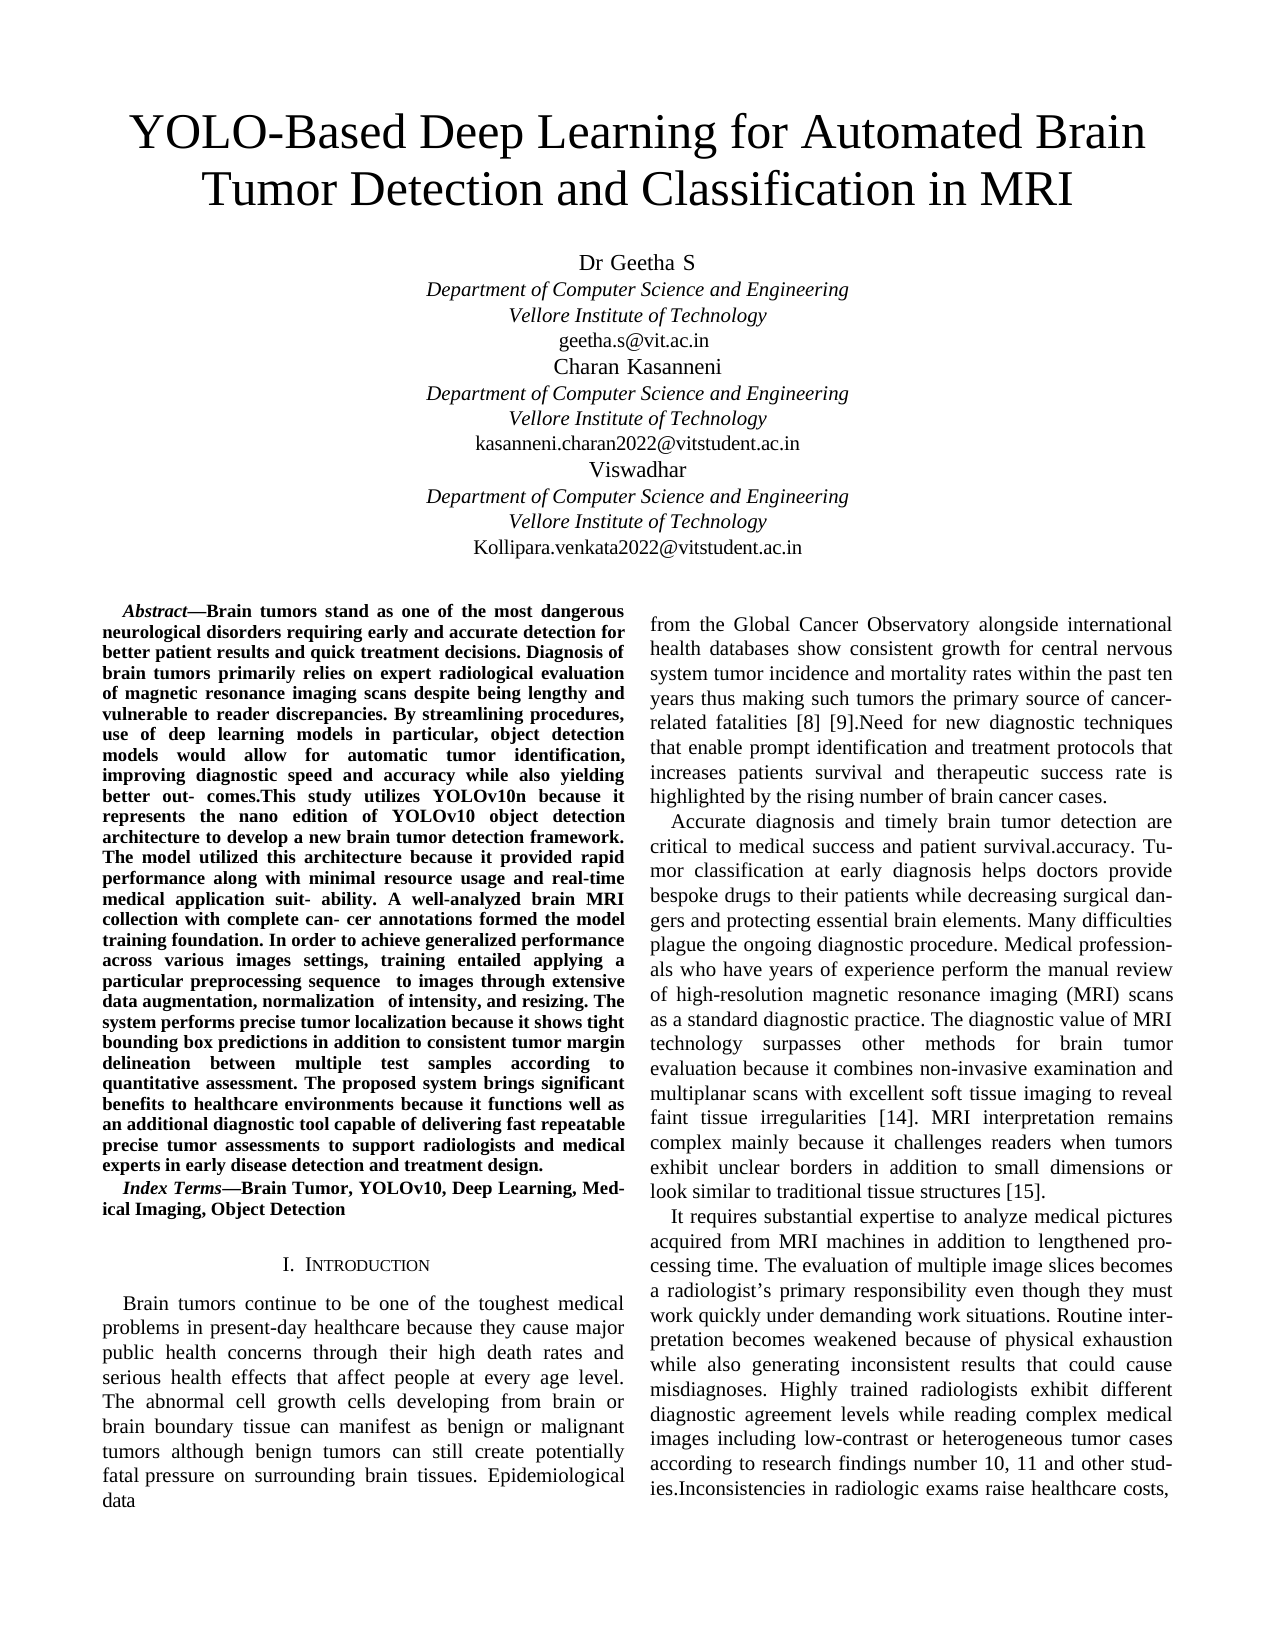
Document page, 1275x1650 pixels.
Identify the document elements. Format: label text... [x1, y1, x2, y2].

text geetha.s@vit.ac.in [75, 328, 1193, 352]
text Department of Computer Science and Engineering Vellore Institute of Technology Kollipara.venkata2022@vitstudent.ac.in [397, 484, 878, 559]
text It requires substantial expertise to analyze medical pictures acquired from MRI machines in addition to lengthened pro- cessing time. The evaluation of multiple image slices becomes a radiologist’s primary responsibility even though they must work quickly under demanding work situations. Routine inter- pretation becomes weakened because of physical exhaustion while also generating inconsistent results that could cause misdiagnoses. Highly trained radiologists exhibit different diagnostic agreement levels while reading complex medical images including low-contrast or heterogeneous tumor cases according to research findings number 10, 11 and other stud- ies.Inconsistencies in radiologic exams raise healthcare costs, [650, 1204, 1173, 1499]
text Department of Computer Science and Engineering Vellore Institute of Technology kasanneni.charan2022@vitstudent.ac.in Viswadhar [422, 381, 854, 483]
text Department of Computer Science and Engineering Vellore Institute of Technology [397, 277, 878, 327]
text from the Global Cancer Observatory alongside international health databases show consistent growth for central nervous system tumor incidence and mortality rates within the past ten years thus making such tumors the primary source of cancer- related fatalities [8] [9].Need for new diagnostic techniques that enable prompt identification and treatment protocols that increases patients survival and therapeutic success rate is highlighted by the rising number of brain cancer cases. [650, 611, 1173, 808]
title YOLO-Based Deep Learning for Automated Brain Tumor Detection and Classification in MRI [82, 102, 1193, 217]
text Accurate diagnosis and timely brain tumor detection are critical to medical success and patient survival.accuracy. Tu- mor classification at early diagnosis helps doctors provide bespoke drugs to their patients while decreasing surgical dan- gers and protecting essential brain elements. Many difficulties plague the ongoing diagnostic procedure. Medical profession- als who have years of experience perform the manual review of high-resolution magnetic resonance imaging (MRI) scans as a standard diagnostic practice. The diagnostic value of MRI technology surpasses other methods for brain tumor evaluation because it combines non-invasive examination and multiplanar scans with excellent soft tissue imaging to reveal faint tissue irregularities [14]. MRI interpretation remains complex mainly because it challenges readers when tumors exhibit unclear borders in addition to small dimensions or look similar to traditional tissue structures [15]. [650, 809, 1173, 1203]
text Abstract—Brain tumors stand as one of the most dangerous neurological disorders requiring early and accurate detection for better patient results and quick treatment decisions. Diagnosis of brain tumors primarily relies on expert radiological evaluation of magnetic resonance imaging scans despite being lengthy and vulnerable to reader discrepancies. By streamlining procedures, use of deep learning models in particular, object detection models would allow for automatic tumor identification, improving diagnostic speed and accuracy while also yielding better out- comes.This study utilizes YOLOv10n because it represents the nano edition of YOLOv10 object detection architecture to develop a new brain tumor detection framework. The model utilized this architecture because it provided rapid performance along with minimal resource usage and real-time medical application suit- ability. A well-analyzed brain MRI collection with complete can- cer annotations formed the model training foundation. In order to achieve generalized performance across various images settings, training entailed applying a particular preprocessing sequence to images through extensive data augmentation, normalization of intensity, and resizing. The system performs precise tumor localization because it shows tight bounding box predictions in addition to consistent tumor margin delineation between multiple test samples according to quantitative assessment. The proposed system brings significant benefits to healthcare environments because it functions well as an additional diagnostic tool capable of delivering fast repeatable precise tumor assessments to support radiologists and medical experts in early disease detection and treatment design. [102, 601, 625, 1176]
text Index Terms—Brain Tumor, YOLOv10, Deep Learning, Med- ical Imaging, Object Detection [102, 1178, 625, 1219]
text Charan Kasanneni [82, 353, 1193, 379]
text Brain tumors continue to be one of the toughest medical problems in present-day healthcare because they cause major public health concerns through their high death rates and serious health effects that affect people at every age level. The abnormal cell growth cells developing from brain or brain boundary tissue can manifest as benign or malignant tumors although benign tumors can still create potentially fatal pressure on surrounding brain tissues. Epidemiological data [102, 1291, 625, 1512]
text Dr Geetha S [82, 249, 1193, 276]
list Introduction [282, 1252, 625, 1276]
